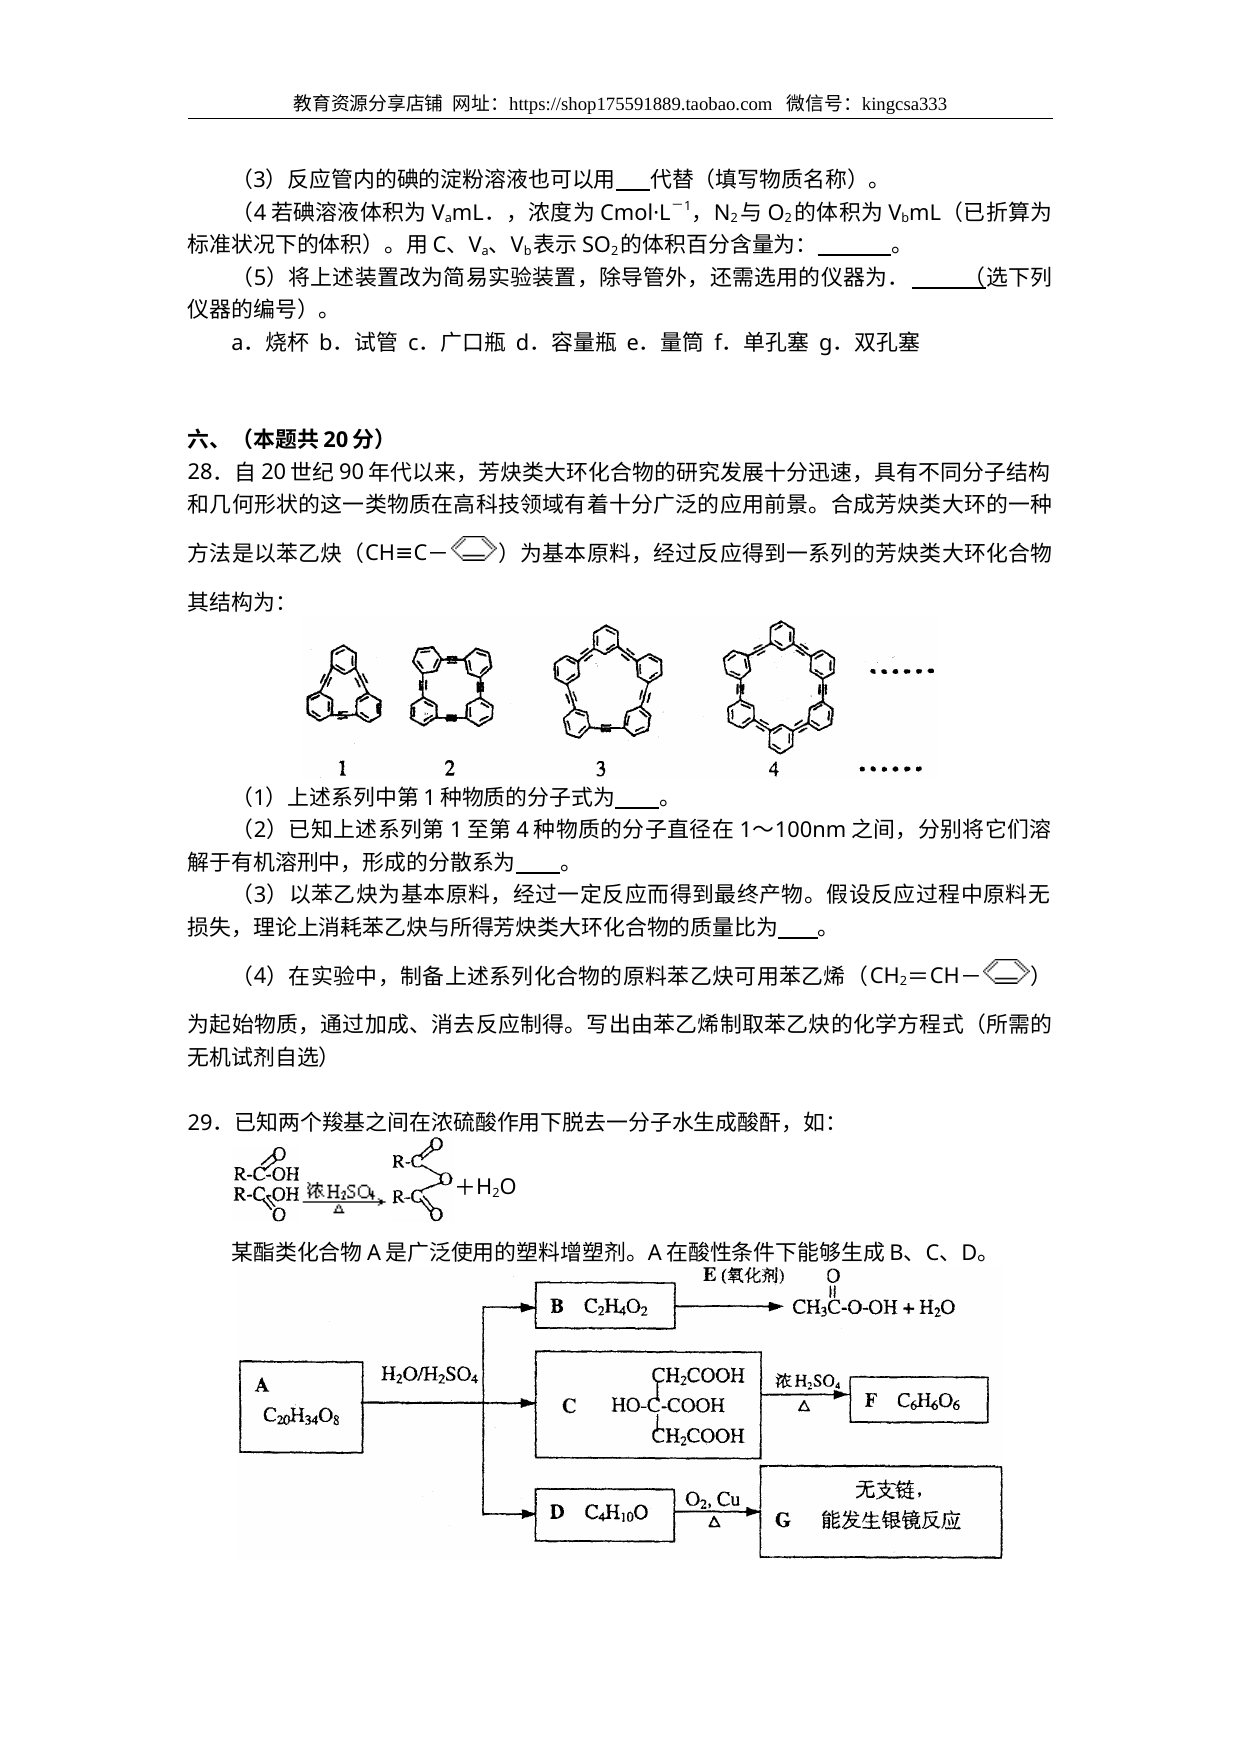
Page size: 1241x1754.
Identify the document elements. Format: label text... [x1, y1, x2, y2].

picture [302, 617, 938, 779]
text （2）已知上述系列第1至第4种物质的分子直径在1～100nm之间，分别将它们溶解于有机溶刑中，形成的分散系为 。 [187, 812, 1053, 877]
text （5）将上述装置改为简易实验装置，除导管外，还需选用的仪器为． （选下列仪器的编号）。 [187, 259, 1053, 324]
picture [236, 1267, 1004, 1560]
text 29．已知两个羧基之间在浓硫酸作用下脱去一分子水生成酸酐，如： [187, 1104, 1053, 1137]
picture [451, 536, 497, 561]
text （1）上述系列中第1种物质的分子式为 。 [187, 779, 1053, 812]
text ＋H2O [187, 1137, 1053, 1234]
text （4若碘溶液体积为VamL．，浓度为Cmol·L－1，N2与O2的体积为VbmL（已折算为标准状况下的体积）。用C、Va、Vb表示SO2的体积百分含量为： 。 [187, 194, 1053, 259]
text 28．自20世纪90年代以来，芳炔类大环化合物的研究发展十分迅速，具有不同分子结构和几何形状的这一类物质在高科技领域有着十分广泛的应用前景。合成芳炔类大环的一种方法是以苯乙炔（CH≡C－）为基本原料，经过反应得到一系列的芳炔类大环化合物，其结构为： [187, 454, 1053, 617]
text （4）在实验中，制备上述系列化合物的原料苯乙炔可用苯乙烯（CH2＝CH－）为起始物质，通过加成、消去反应制得。写出由苯乙烯制取苯乙炔的化学方程式（所需的无机试剂自选） [187, 942, 1053, 1072]
picture [231, 1147, 299, 1222]
text （3）反应管内的碘的淀粉溶液也可以用 代替（填写物质名称）。 [187, 162, 1053, 194]
text 某酯类化合物A是广泛使用的塑料增塑剂。A在酸性条件下能够生成B、C、D。 [187, 1234, 1053, 1267]
picture [300, 1137, 454, 1222]
text （3）以苯乙炔为基本原料，经过一定反应而得到最终产物。假设反应过程中原料无损失，理论上消耗苯乙炔与所得芳炔类大环化合物的质量比为 。 [187, 877, 1053, 942]
text a．烧杯 b．试管 c．广口瓶 d．容量瓶 e．量筒 f．单孔塞 g．双孔塞 [187, 324, 1053, 357]
picture [983, 959, 1030, 984]
text 六、（本题共20分） [187, 422, 1053, 454]
